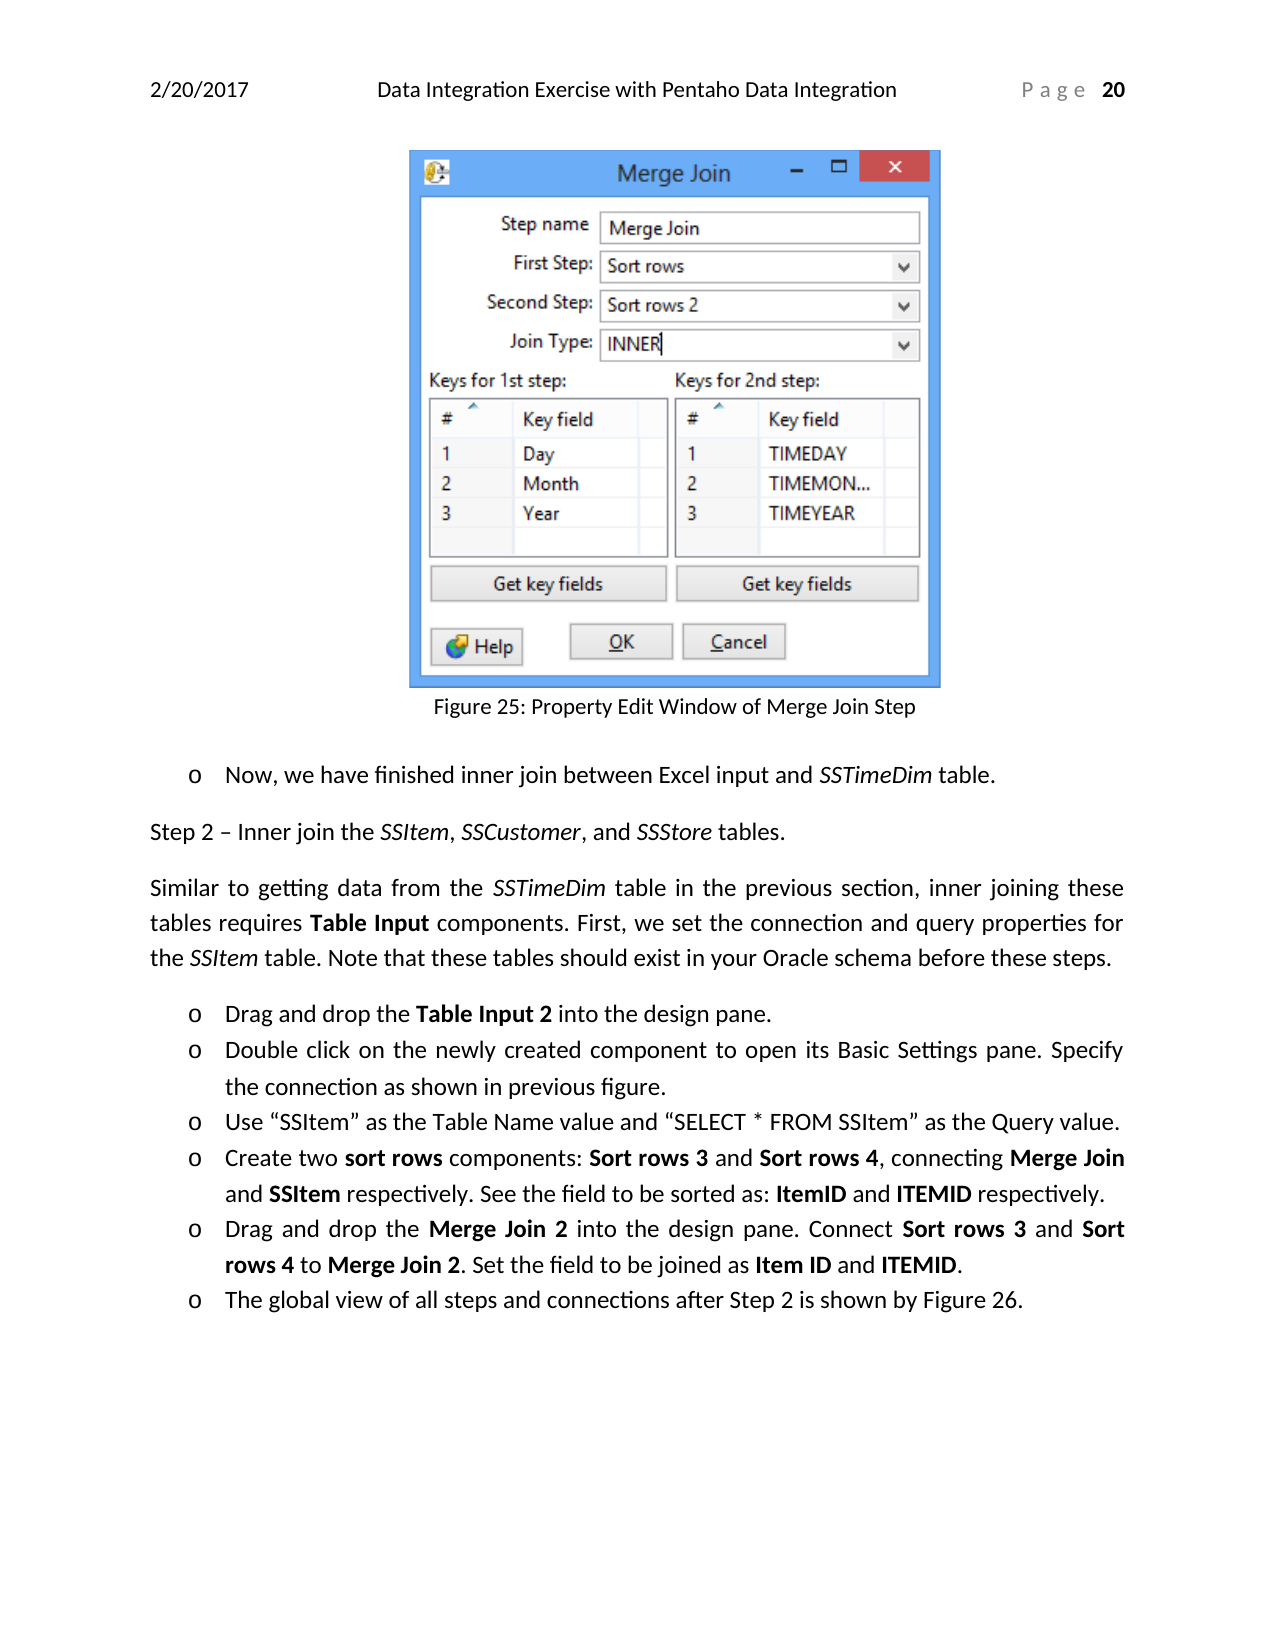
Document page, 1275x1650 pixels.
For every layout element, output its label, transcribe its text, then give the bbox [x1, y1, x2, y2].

list Double click on the newly created component to open its Basic Settings pane. Specify the connection as shown in previous figure. [187, 1034, 1125, 1101]
text Step 2 – Inner join the SSItem, SSCustomer, and SSStore tables. [150, 816, 1125, 847]
list Use “SSItem” as the Table Name value and “SELECT * FROM SSItem” as the Query value. [187, 1106, 1125, 1137]
text Similar to getting data from the SSTimeDim table in the previous section, inner joining these tables requires Table Input components. First, we set the connection and query properties for the SSItem table. Note that these tables should exist in your Oracle schema before these steps. [150, 872, 1125, 973]
list Drag and drop the Merge Join 2 into the design pane. Connect Sort rows 3 and Sort rows 4 to Merge Join 2. Set the field to be joined as Item ID and ITEMID. [187, 1213, 1125, 1280]
list The global view of all steps and connections after Step 2 is shown by Figure 26. [187, 1284, 1125, 1316]
list Create two sort rows components: Sort rows 3 and Sort rows 4, connecting Merge Join and SSItem respectively. See the field to be sorted as: ItemID and ITEMID respectively. [187, 1142, 1125, 1209]
picture [409, 150, 941, 688]
list Figure 25: Property Edit Window of Merge Join Step [225, 692, 1125, 720]
list Now, we have finished inner join between Excel input and SSTimeDim table. [187, 759, 1125, 791]
list Drag and drop the Table Input 2 into the design pane. [187, 998, 1125, 1030]
